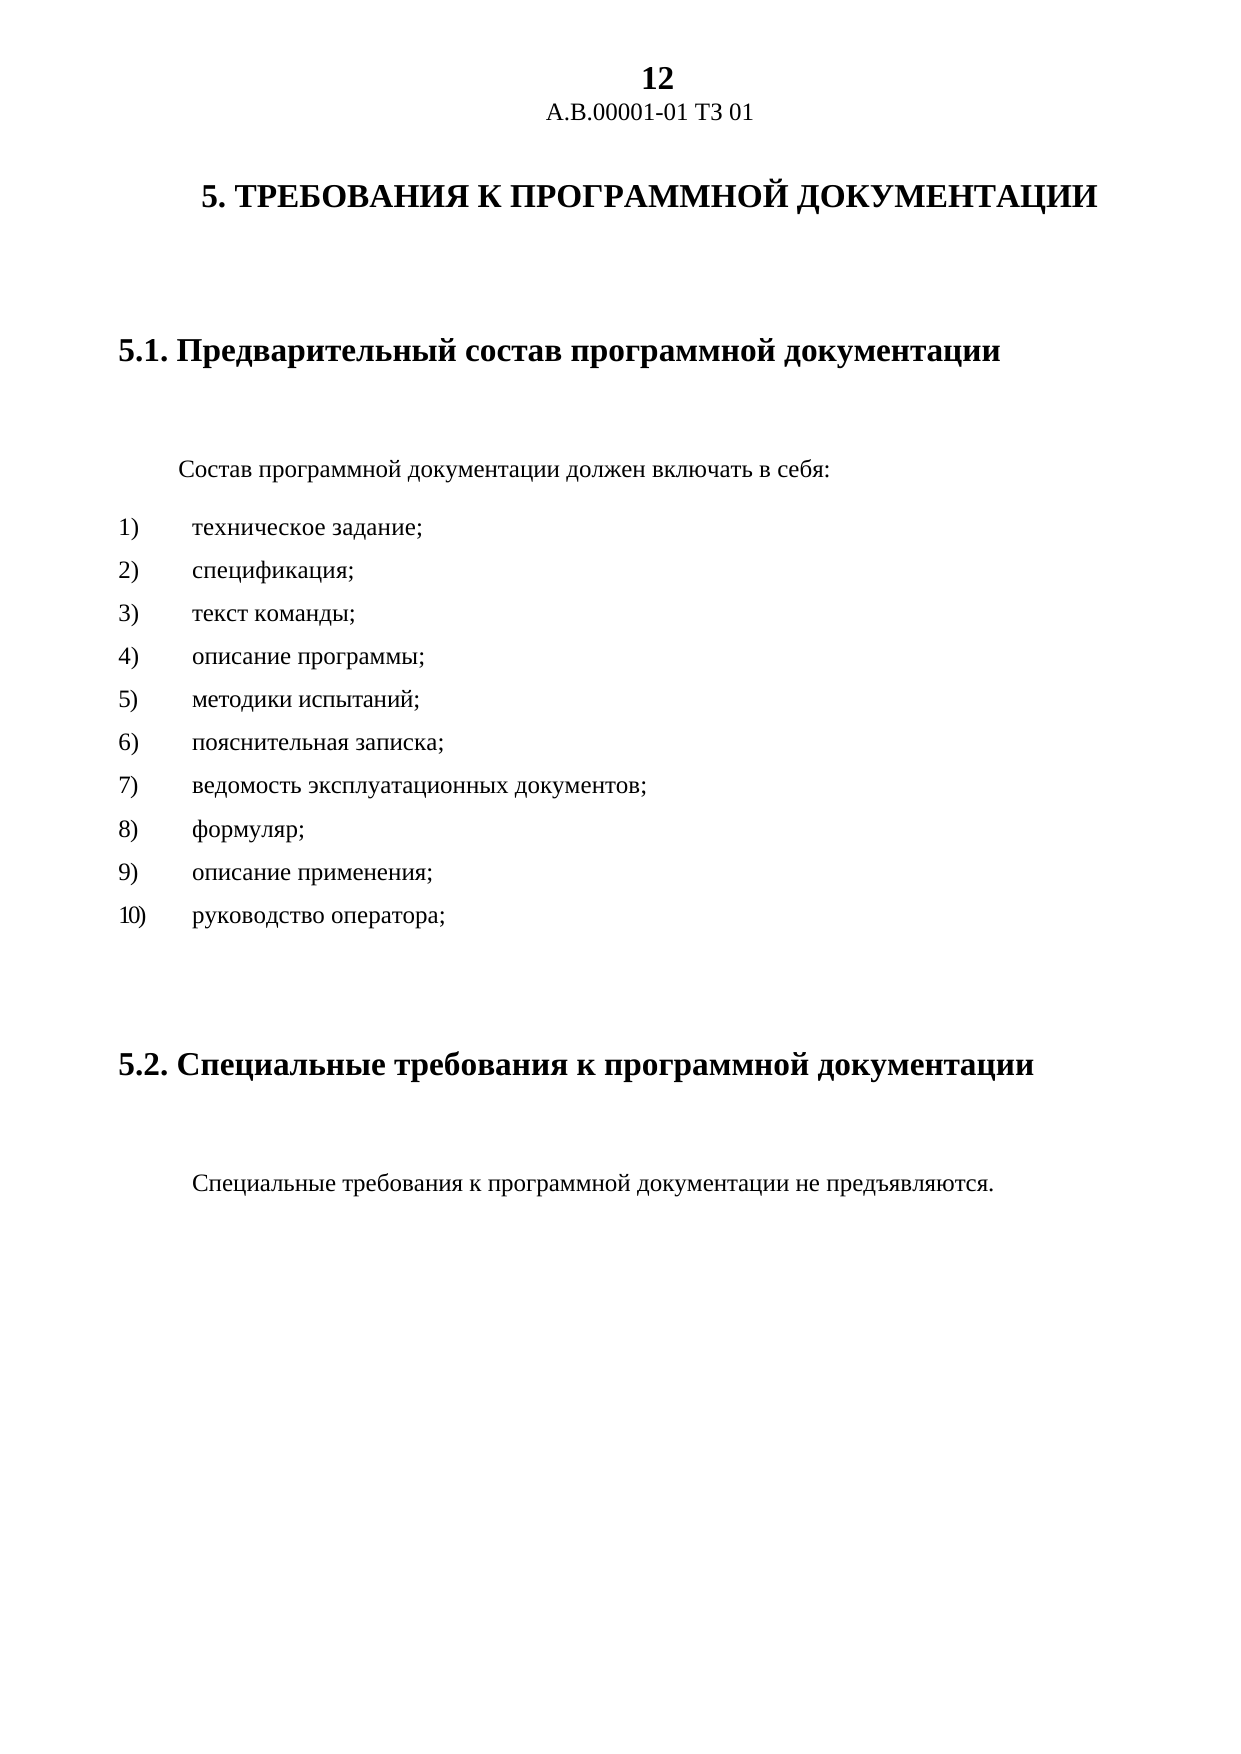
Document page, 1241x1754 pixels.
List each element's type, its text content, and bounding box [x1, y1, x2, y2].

text 5) методики испытаний; [118, 684, 1181, 713]
subtitle Требования к программной документации [118, 176, 1181, 215]
text 8) формуляр; [118, 814, 1181, 842]
text 1) техническое задание; [118, 512, 1181, 541]
text 3) текст команды; [118, 598, 1181, 627]
text 7) ведомость эксплуатационных документов; [118, 771, 1181, 799]
text 10) руководство оператора; [118, 900, 1181, 929]
subtitle Предварительный состав программной документации [118, 330, 1181, 368]
subtitle Специальные требования к программной документации [118, 1044, 1181, 1082]
text Специальные требования к программной документации не предъявляются. [192, 1168, 1181, 1197]
text Состав программной документации должен включать в себя: [118, 454, 1181, 483]
text 6) пояснительная записка; [118, 727, 1181, 756]
text 2) спецификация; [118, 555, 1181, 584]
text 4) описание программы; [118, 641, 1181, 670]
text 9) описание применения; [118, 857, 1181, 886]
